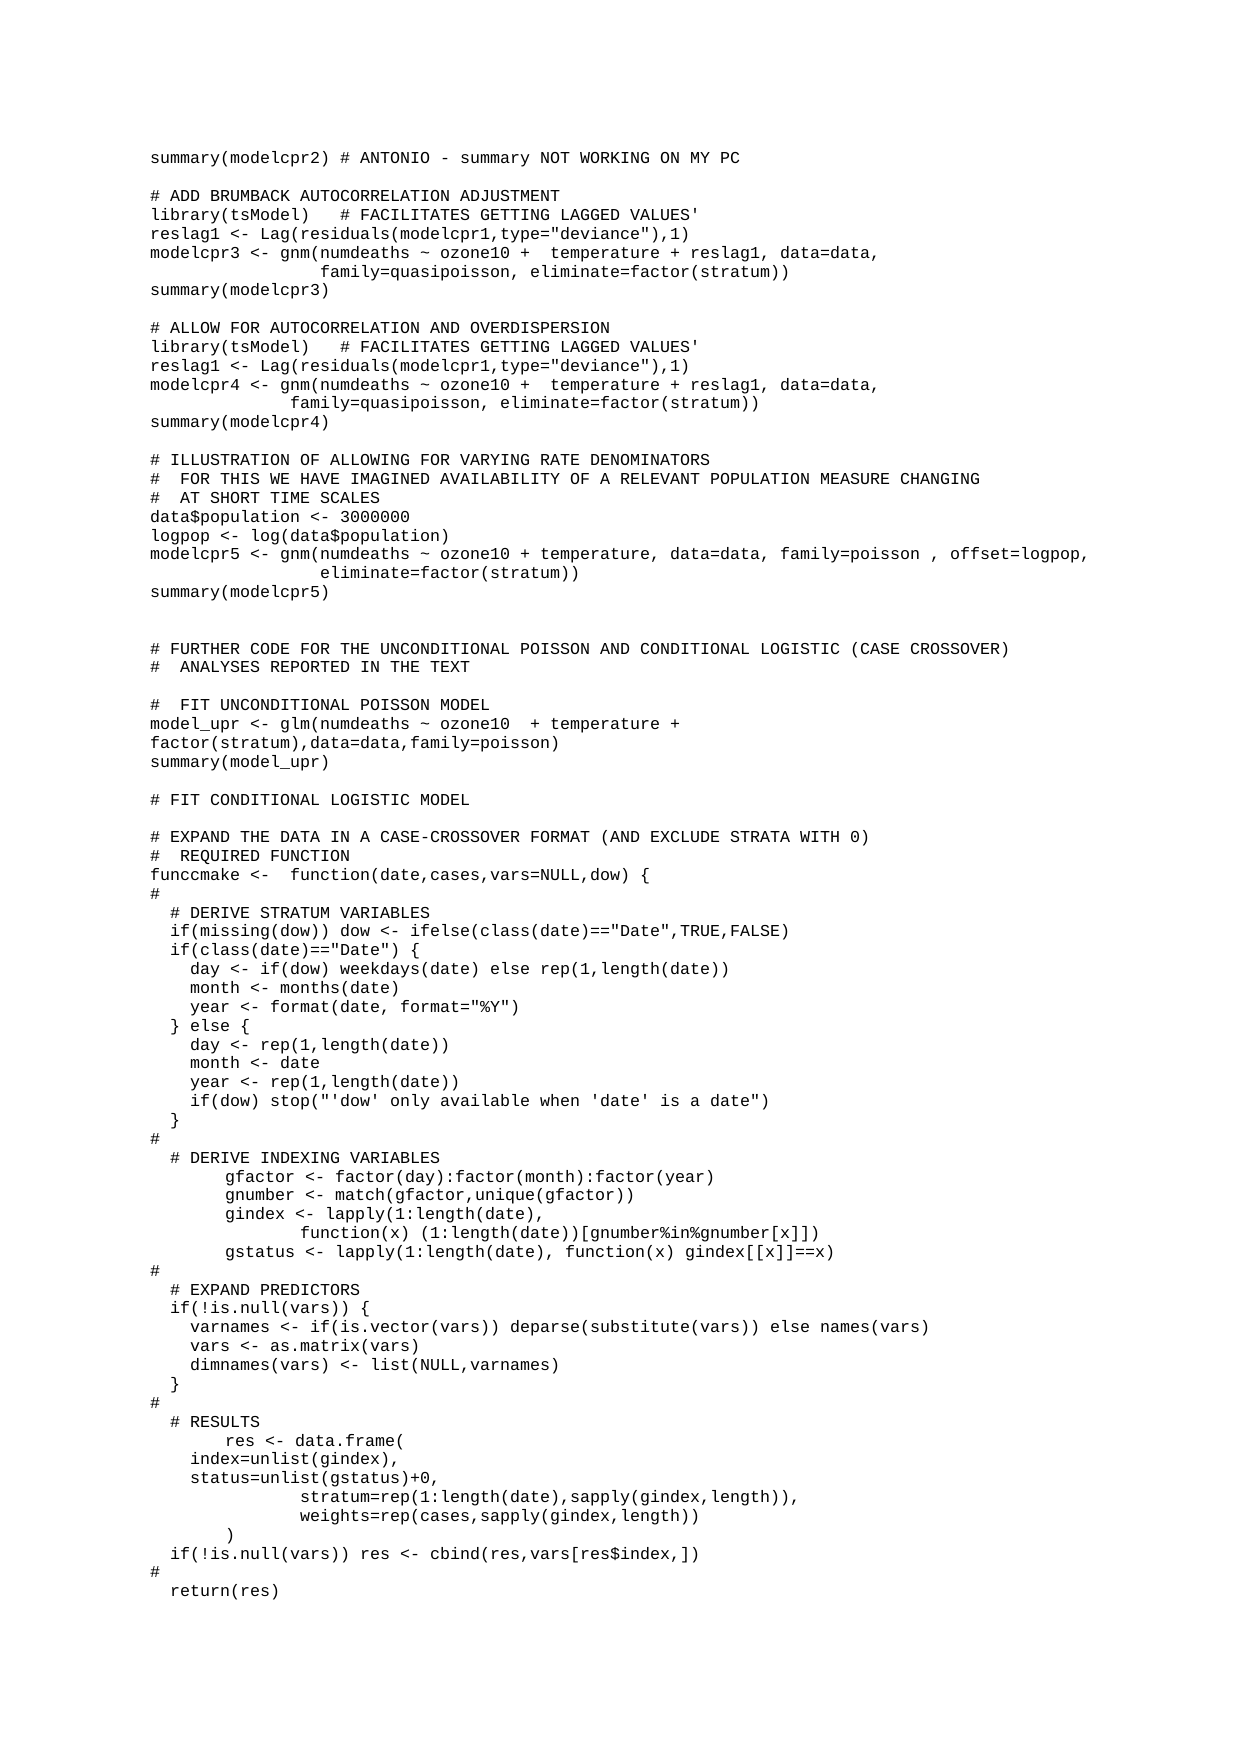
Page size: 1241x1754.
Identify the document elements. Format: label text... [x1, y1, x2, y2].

text eliminate=factor(stratum)) [150, 565, 1090, 584]
text index=unlist(gindex), [150, 1451, 1090, 1470]
text gindex <- lapply(1:length(date), [150, 1206, 1090, 1225]
text library(tsModel) # FACILITATES GETTING LAGGED VALUES' [150, 338, 1090, 357]
text # EXPAND PREDICTORS [150, 1281, 1090, 1300]
text # DERIVE STRATUM VARIABLES [150, 904, 1090, 923]
text logpop <- log(data$population) [150, 527, 1090, 546]
text summary(modelcpr2) # ANTONIO - summary NOT WORKING ON MY PC [150, 150, 1090, 169]
text day <- rep(1,length(date)) [150, 1036, 1090, 1055]
text family=quasipoisson, eliminate=factor(stratum)) [150, 395, 1090, 414]
text # FOR THIS WE HAVE IMAGINED AVAILABILITY OF A RELEVANT POPULATION MEASURE CHANGING [150, 471, 1090, 489]
text day <- if(dow) weekdays(date) else rep(1,length(date)) [150, 961, 1090, 979]
text } else { [150, 1017, 1090, 1036]
text # [150, 1564, 1090, 1583]
text data$population <- 3000000 [150, 508, 1090, 527]
text if(missing(dow)) dow <- ifelse(class(date)=="Date",TRUE,FALSE) [150, 923, 1090, 942]
text # RESULTS [150, 1413, 1090, 1432]
text } [150, 1112, 1090, 1130]
text # FIT CONDITIONAL LOGISTIC MODEL [150, 791, 1090, 810]
text modelcpr5 <- gnm(numdeaths ~ ozone10 + temperature, data=data, family=poisson , offset=logpop, [150, 546, 1090, 565]
text if(dow) stop("'dow' only available when 'date' is a date") [150, 1093, 1090, 1112]
text year <- format(date, format="%Y") [150, 998, 1090, 1017]
text summary(modelcpr4) [150, 414, 1090, 433]
text if(!is.null(vars)) res <- cbind(res,vars[res$index,]) [150, 1545, 1090, 1564]
text modelcpr3 <- gnm(numdeaths ~ ozone10 + temperature + reslag1, data=data, [150, 244, 1090, 263]
text gnumber <- match(gfactor,unique(gfactor)) [150, 1187, 1090, 1206]
text # ILLUSTRATION OF ALLOWING FOR VARYING RATE DENOMINATORS [150, 452, 1090, 471]
text summary(modelcpr5) [150, 584, 1090, 602]
text # REQUIRED FUNCTION [150, 848, 1090, 866]
text summary(model_upr) [150, 753, 1090, 772]
text dimnames(vars) <- list(NULL,varnames) [150, 1357, 1090, 1376]
text # ALLOW FOR AUTOCORRELATION AND OVERDISPERSION [150, 320, 1090, 338]
text year <- rep(1,length(date)) [150, 1074, 1090, 1093]
text library(tsModel) # FACILITATES GETTING LAGGED VALUES' [150, 207, 1090, 225]
text # ANALYSES REPORTED IN THE TEXT [150, 659, 1090, 678]
text modelcpr4 <- gnm(numdeaths ~ ozone10 + temperature + reslag1, data=data, [150, 376, 1090, 395]
text funccmake <- function(date,cases,vars=NULL,dow) { [150, 866, 1090, 885]
text ) [150, 1526, 1090, 1545]
text # [150, 1394, 1090, 1413]
text # ADD BRUMBACK AUTOCORRELATION ADJUSTMENT [150, 188, 1090, 207]
text if(!is.null(vars)) { [150, 1300, 1090, 1319]
text model_upr <- glm(numdeaths ~ ozone10 + temperature + factor(stratum),data=data,family=poisson) [150, 716, 1090, 753]
text reslag1 <- Lag(residuals(modelcpr1,type="deviance"),1) [150, 225, 1090, 244]
text # [150, 1130, 1090, 1149]
text # FIT UNCONDITIONAL POISSON MODEL [150, 697, 1090, 716]
text reslag1 <- Lag(residuals(modelcpr1,type="deviance"),1) [150, 357, 1090, 376]
text summary(modelcpr3) [150, 282, 1090, 301]
text # EXPAND THE DATA IN A CASE-CROSSOVER FORMAT (AND EXCLUDE STRATA WITH 0) [150, 829, 1090, 848]
text weights=rep(cases,sapply(gindex,length)) [150, 1507, 1090, 1526]
text # DERIVE INDEXING VARIABLES [150, 1149, 1090, 1168]
text # AT SHORT TIME SCALES [150, 489, 1090, 508]
text # [150, 1262, 1090, 1281]
text status=unlist(gstatus)+0, [150, 1470, 1090, 1489]
text res <- data.frame( [150, 1432, 1090, 1451]
text return(res) [150, 1583, 1090, 1602]
text month <- months(date) [150, 979, 1090, 998]
text # [150, 885, 1090, 904]
text varnames <- if(is.vector(vars)) deparse(substitute(vars)) else names(vars) [150, 1319, 1090, 1338]
text # FURTHER CODE FOR THE UNCONDITIONAL POISSON AND CONDITIONAL LOGISTIC (CASE CROSSOVER) [150, 640, 1090, 659]
text gfactor <- factor(day):factor(month):factor(year) [150, 1168, 1090, 1187]
text month <- date [150, 1055, 1090, 1074]
text function(x) (1:length(date))[gnumber%in%gnumber[x]]) [150, 1225, 1090, 1243]
text gstatus <- lapply(1:length(date), function(x) gindex[[x]]==x) [150, 1243, 1090, 1262]
text family=quasipoisson, eliminate=factor(stratum)) [150, 263, 1090, 282]
text } [150, 1376, 1090, 1394]
text vars <- as.matrix(vars) [150, 1338, 1090, 1357]
text if(class(date)=="Date") { [150, 942, 1090, 961]
text stratum=rep(1:length(date),sapply(gindex,length)), [150, 1489, 1090, 1507]
